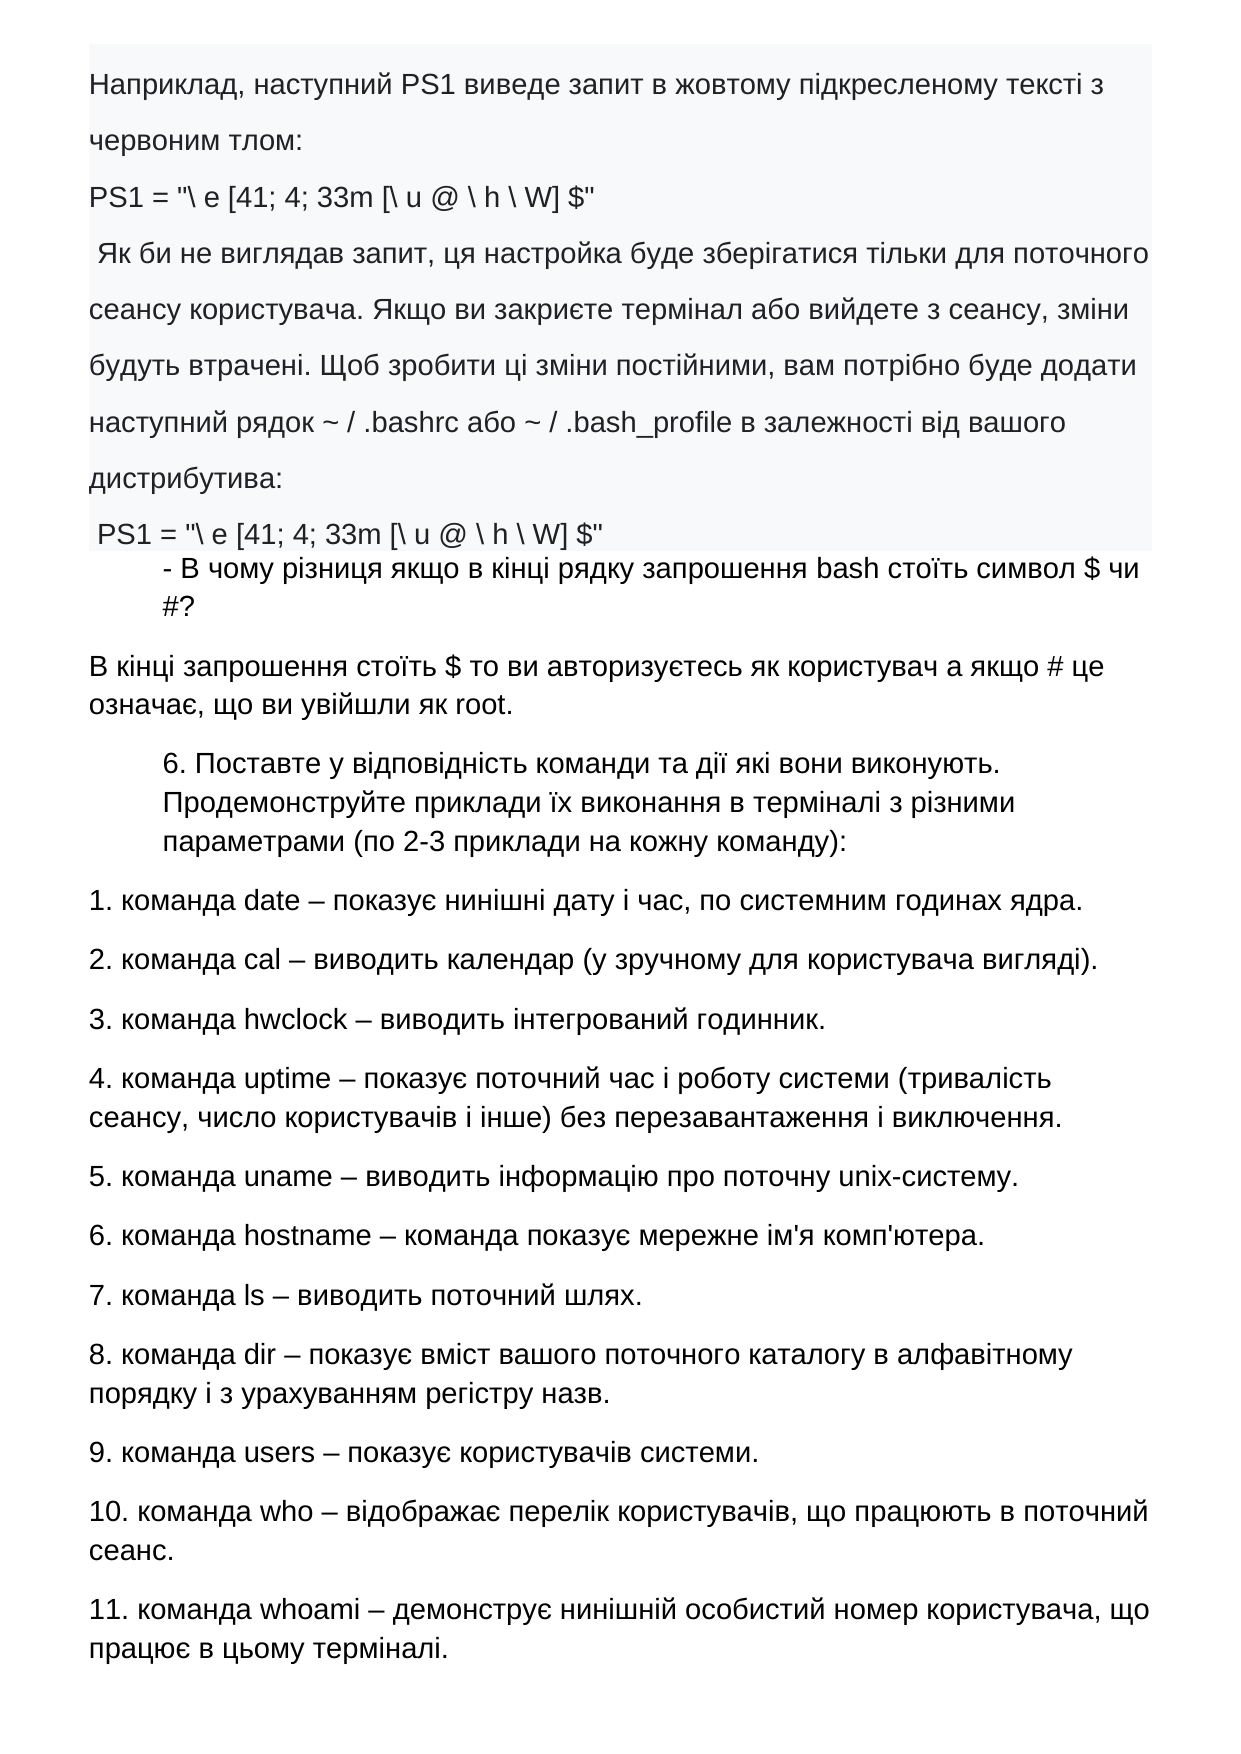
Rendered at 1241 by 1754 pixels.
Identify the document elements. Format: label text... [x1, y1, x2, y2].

text 2. команда cal – виводить календар (у зручному для користувача вигляді). [89, 942, 1152, 976]
text В кінці запрошення стоїть $ то ви авторизуєтесь як користувач а якщо # це означає, що ви увійшли як root. [89, 648, 1152, 721]
text 7. команда ls – виводить поточний шлях. [89, 1278, 1152, 1311]
text 6. Поставте у відповідність команди та дії які вони виконують. Продемонструйте приклади їх виконання в терміналі з різними параметрами (по 2-3 приклади на кожну команду): [162, 746, 1152, 857]
text Наприклад, наступний PS1 виведе запит в жовтому підкресленому тексті з червоним тлом: [89, 44, 1152, 157]
text 10. команда who – відображає перелік користувачів, що працюють в поточний сеанс. [89, 1494, 1152, 1566]
text PS1 = "\ e [41; 4; 33m [\ u @ \ h \ W] $" [89, 494, 1152, 551]
text 3. команда hwclock – виводить інтегрований годинник. [89, 1002, 1152, 1035]
text - В чому різниця якщо в кінці рядку запрошення bash стоїть символ $ чи #? [162, 551, 1152, 623]
text PS1 = "\ e [41; 4; 33m [\ u @ \ h \ W] $" [89, 157, 1152, 213]
text 8. команда dir – показує вміст вашого поточного каталогу в алфавітному порядку і з урахуванням регістру назв. [89, 1337, 1152, 1409]
text 11. команда whoami – демонструє нинішній особистий номер користувача, що працює в цьому терміналі. [89, 1592, 1152, 1664]
text 4. команда uptime – показує поточний час і роботу системи (тривалість сеансу, число користувачів і інше) без перезавантаження і виключення. [89, 1061, 1152, 1133]
text 9. команда users – показує користувачів системи. [89, 1435, 1152, 1468]
text 1. команда date – показує нинішні дату і час, по системним годинах ядра. [89, 883, 1152, 916]
text Як би не виглядав запит, ця настройка буде зберігатися тільки для поточного сеансу користувача. Якщо ви закриєте термінал або вийдете з сеансу, зміни будуть втрачені. Щоб зробити ці зміни постійними, вам потрібно буде додати наступний рядок ~ / .bashrc або ~ / .bash_profile в залежності від вашого дистрибутива: [89, 213, 1152, 494]
text 5. команда uname – виводить інформацію про поточну unix-систему. [89, 1159, 1152, 1192]
text 6. команда hostname – команда показує мережне ім'я комп'ютера. [89, 1218, 1152, 1252]
